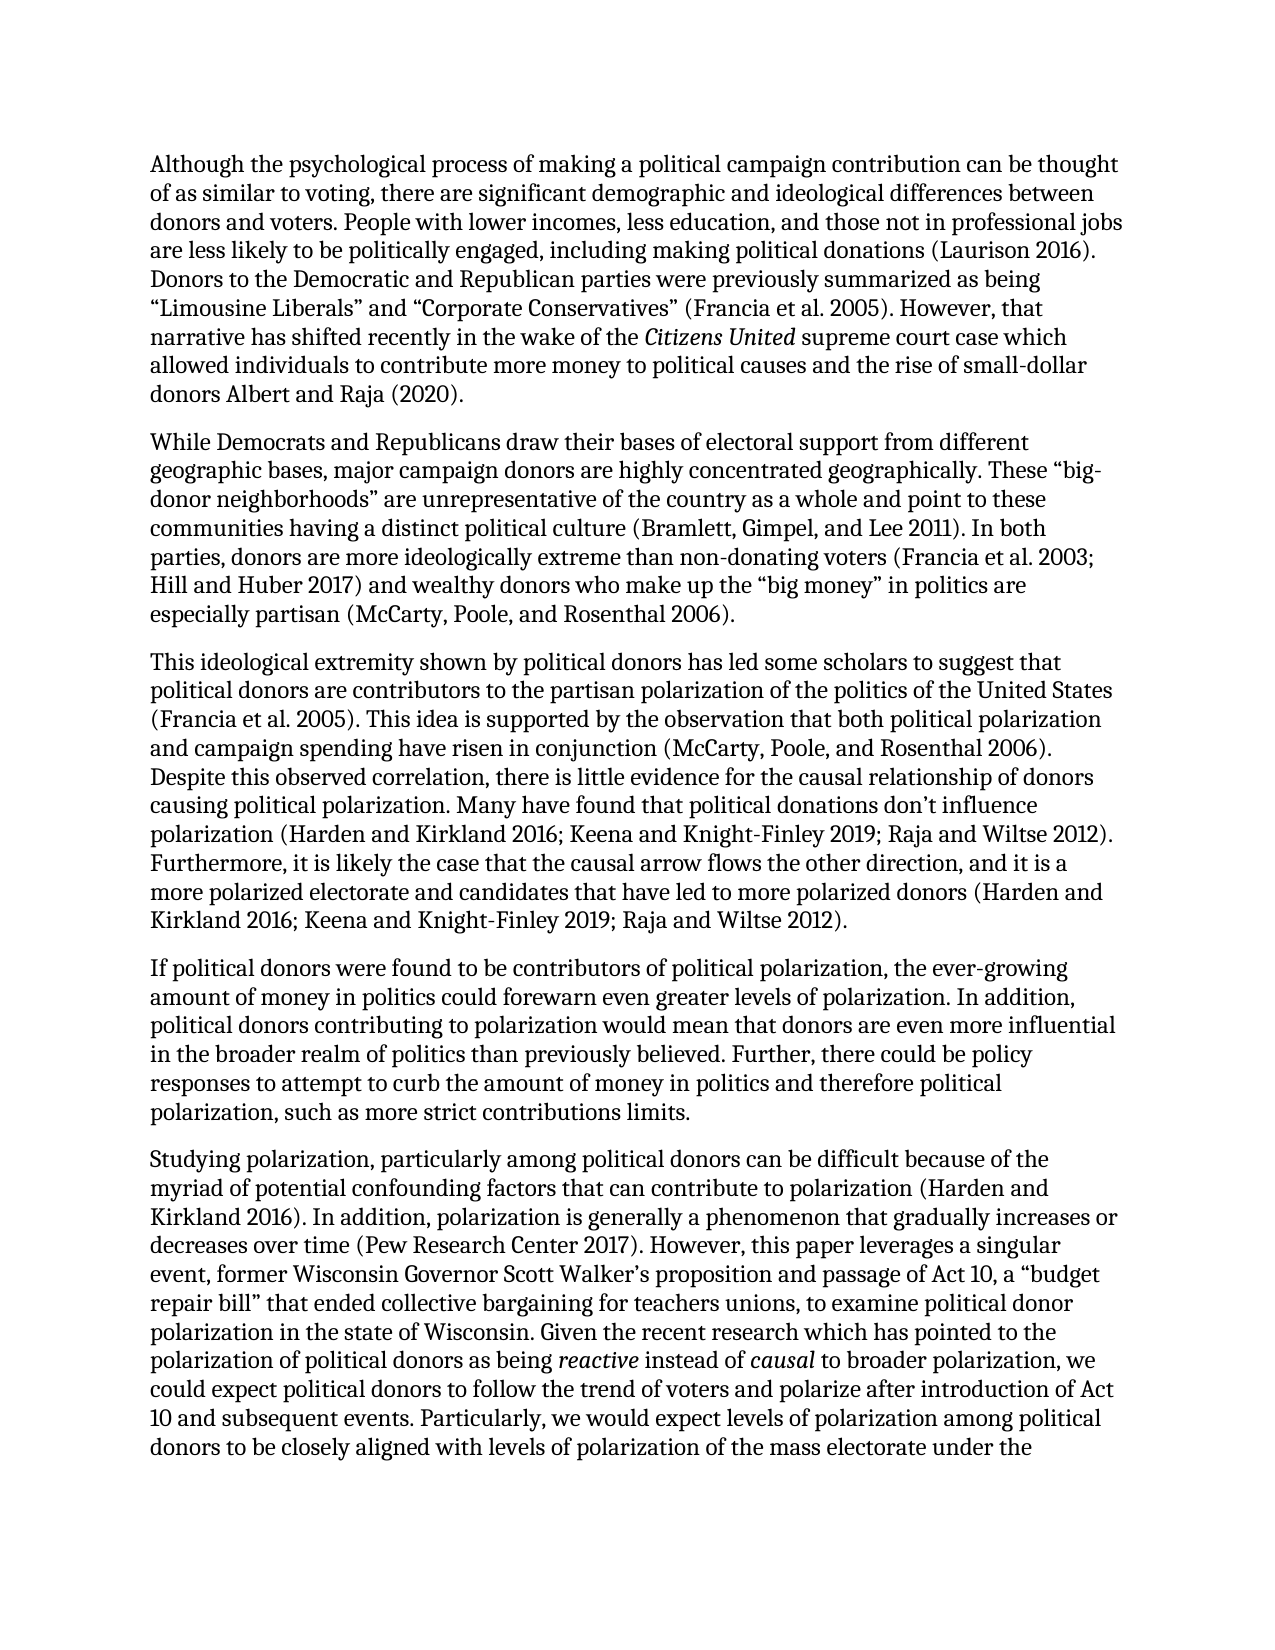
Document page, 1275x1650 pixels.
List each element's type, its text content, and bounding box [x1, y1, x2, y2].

text While Democrats and Republicans draw their bases of electoral support from different geographic bases, major campaign donors are highly concentrated geographically. These “big-donor neighborhoods” are unrepresentative of the country as a whole and point to these communities having a distinct political culture (Bramlett, Gimpel, and Lee 2011). In both parties, donors are more ideologically extreme than non-donating voters (Francia et al. 2003; Hill and Huber 2017) and wealthy donors who make up the “big money” in politics are especially partisan (McCarty, Poole, and Rosenthal 2006). [150, 427, 1125, 629]
text This ideological extremity shown by political donors has led some scholars to suggest that political donors are contributors to the partisan polarization of the politics of the United States (Francia et al. 2005). This idea is supported by the observation that both political polarization and campaign spending have risen in conjunction (McCarty, Poole, and Rosenthal 2006). Despite this observed correlation, there is little evidence for the causal relationship of donors causing political polarization. Many have found that political donations don’t influence polarization (Harden and Kirkland 2016; Keena and Knight-Finley 2019; Raja and Wiltse 2012). Furthermore, it is likely the case that the causal arrow flows the other direction, and it is a more polarized electorate and candidates that have led to more polarized donors (Harden and Kirkland 2016; Keena and Knight-Finley 2019; Raja and Wiltse 2012). [150, 647, 1125, 935]
text Although the psychological process of making a political campaign contribution can be thought of as similar to voting, there are significant demographic and ideological differences between donors and voters. People with lower incomes, less education, and those not in professional jobs are less likely to be politically engaged, including making political donations (Laurison 2016). Donors to the Democratic and Republican parties were previously summarized as being “Limousine Liberals” and “Corporate Conservatives” (Francia et al. 2005). However, that narrative has shifted recently in the wake of the Citizens United supreme court case which allowed individuals to contribute more money to political causes and the rise of small-dollar donors Albert and Raja (2020). [150, 150, 1125, 409]
text If political donors were found to be contributors of political polarization, the ever-growing amount of money in politics could forewarn even greater levels of polarization. In addition, political donors contributing to polarization would mean that donors are even more influential in the broader realm of politics than previously believed. Further, there could be policy responses to attempt to curb the amount of money in politics and therefore political polarization, such as more strict contributions limits. [150, 954, 1125, 1126]
